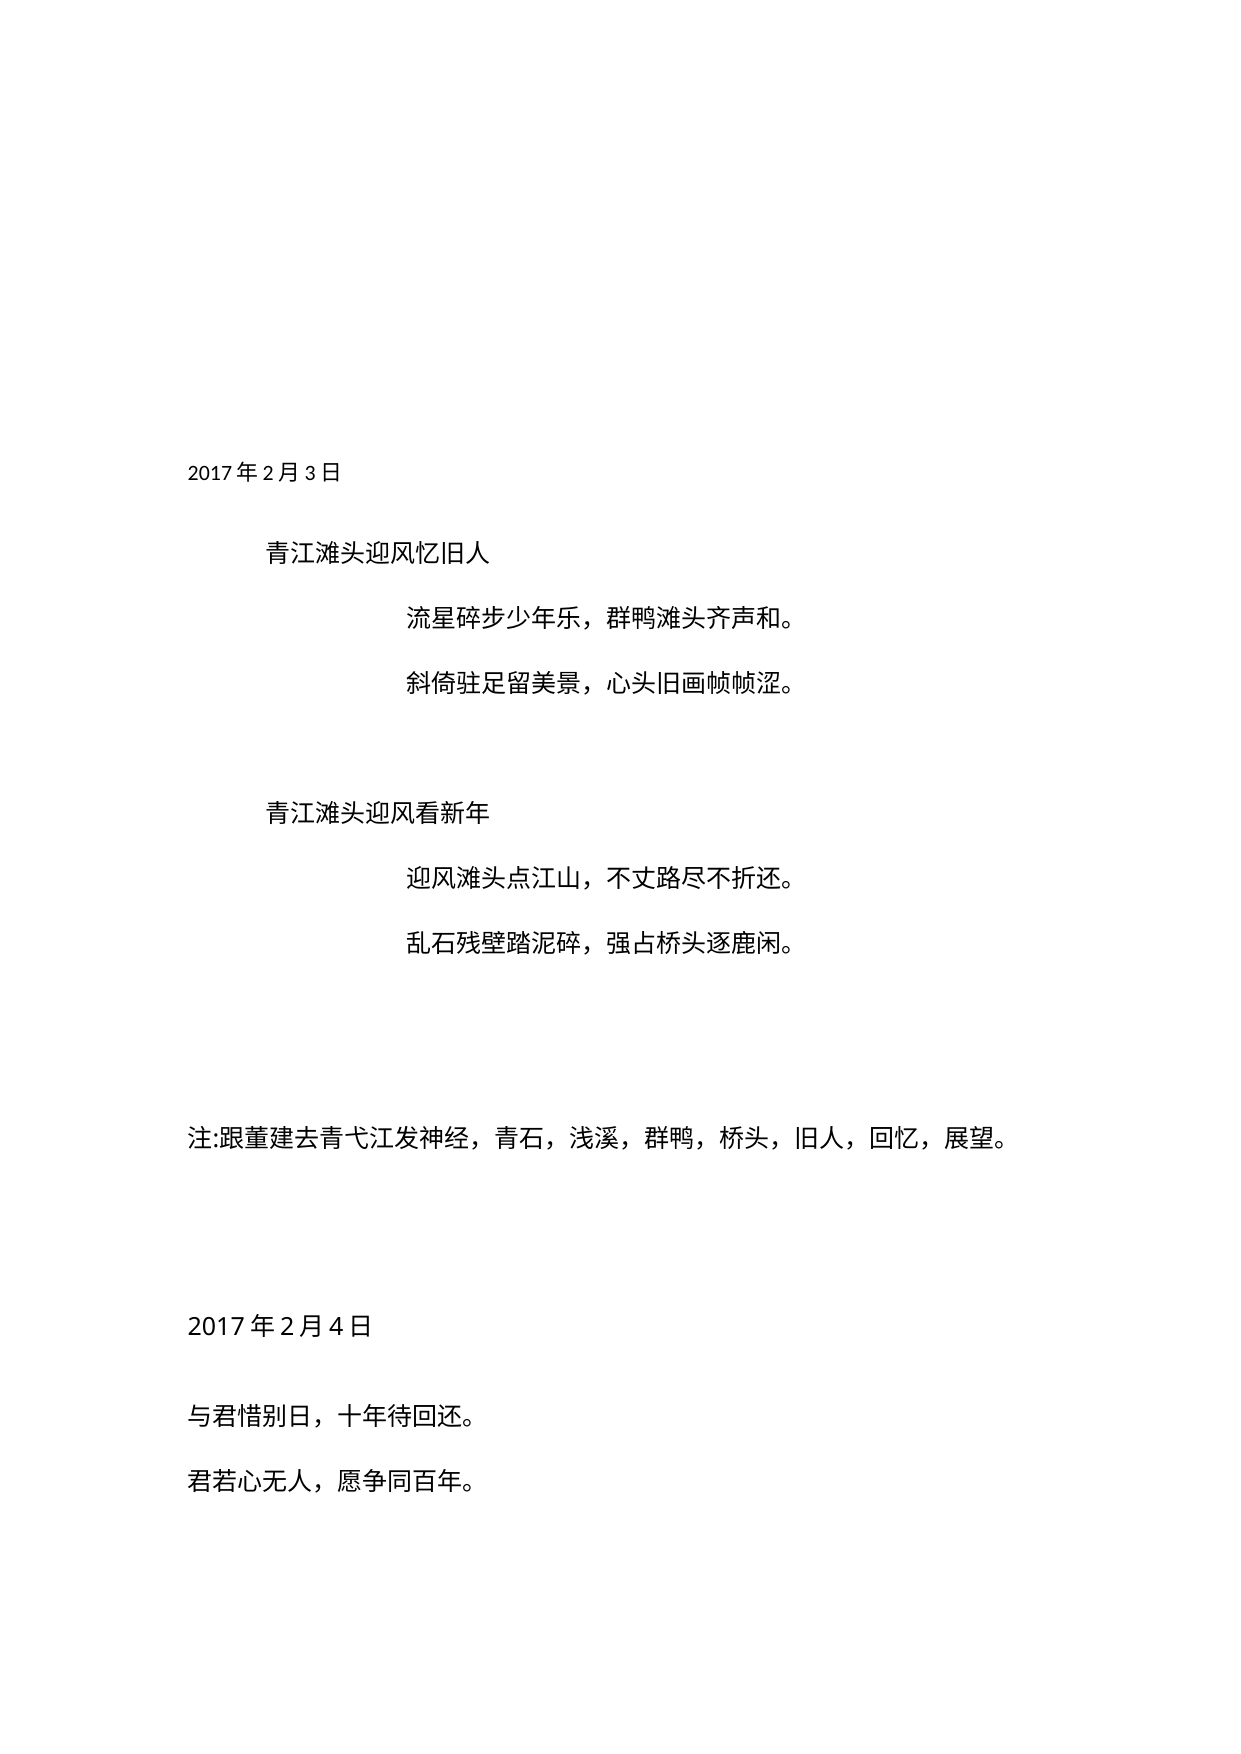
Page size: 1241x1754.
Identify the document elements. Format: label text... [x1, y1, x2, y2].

text 2017年2月3日 [187, 454, 1053, 487]
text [187, 1382, 1053, 1512]
text 2017年2月4日 [187, 1292, 1053, 1357]
text 青江滩头迎风忆旧人 流星碎步少年乐，群鸭滩头齐声和。 斜倚驻足留美景，心头旧画帧帧涩。 青江滩头迎风看新年 迎风滩头点江山，不丈路尽不折还。 乱石残壁踏泥碎，强占桥头逐鹿闲。 注:跟董建去青弋江发神经，青石，浅溪，群鸭，桥头，旧人，回忆，展望。 [187, 519, 1053, 1267]
